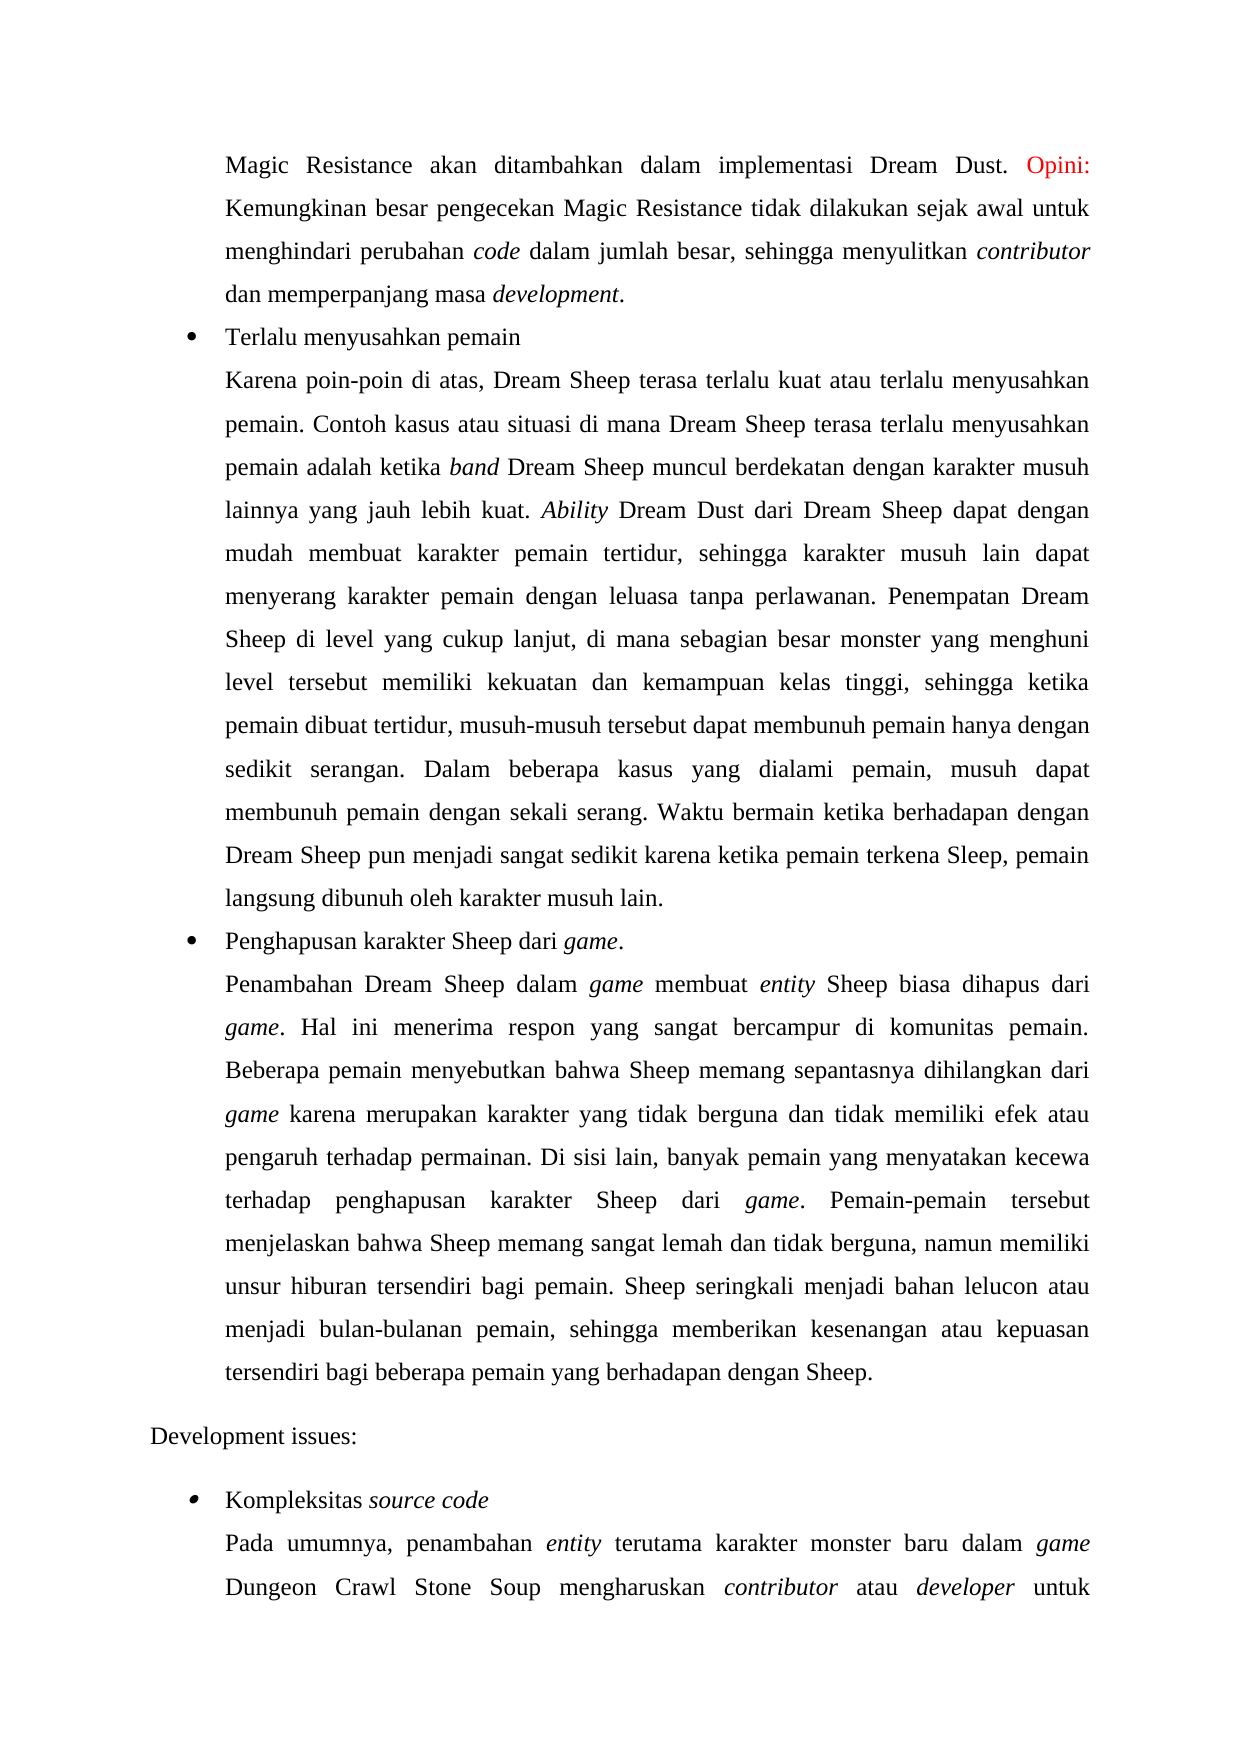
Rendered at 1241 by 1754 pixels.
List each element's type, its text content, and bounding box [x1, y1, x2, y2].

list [225, 1528, 1090, 1600]
list Kompleksitas source code [187, 1485, 1090, 1514]
text Development issues: [150, 1421, 1090, 1450]
list Penambahan Dream Sheep dalam game membuat entity Sheep biasa dihapus dari game. Hal ini menerima respon yang sangat bercampur di komunitas pemain. Beberapa pemain menyebutkan bahwa Sheep memang sepantasnya dihilangkan dari game karena merupakan karakter yang tidak berguna dan tidak memiliki efek atau pengaruh terhadap permainan. Di sisi lain, banyak pemain yang menyatakan kecewa terhadap penghapusan karakter Sheep dari game. Pemain-pemain tersebut menjelaskan bahwa Sheep memang sangat lemah dan tidak berguna, namun memiliki unsur hiburan tersendiri bagi pemain. Sheep seringkali menjadi bahan lelucon atau menjadi bulan-bulanan pemain, sehingga memberikan kesenangan atau kepuasan tersendiri bagi beberapa pemain yang berhadapan dengan Sheep. [225, 969, 1090, 1386]
list Terlalu menyusahkan pemain [187, 322, 1090, 351]
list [225, 150, 1090, 308]
list Karena poin-poin di atas, Dream Sheep terasa terlalu kuat atau terlalu menyusahkan pemain. Contoh kasus atau situasi di mana Dream Sheep terasa terlalu menyusahkan pemain adalah ketika band Dream Sheep muncul berdekatan dengan karakter musuh lainnya yang jauh lebih kuat. Ability Dream Dust dari Dream Sheep dapat dengan mudah membuat karakter pemain tertidur, sehingga karakter musuh lain dapat menyerang karakter pemain dengan leluasa tanpa perlawanan. Penempatan Dream Sheep di level yang cukup lanjut, di mana sebagian besar monster yang menghuni level tersebut memiliki kekuatan dan kemampuan kelas tinggi, sehingga ketika pemain dibuat tertidur, musuh-musuh tersebut dapat membunuh pemain hanya dengan sedikit serangan. Dalam beberapa kasus yang dialami pemain, musuh dapat membunuh pemain dengan sekali serang. Waktu bermain ketika berhadapan dengan Dream Sheep pun menjadi sangat sedikit karena ketika pemain terkena Sleep, pemain langsung dibunuh oleh karakter musuh lain. [225, 366, 1090, 912]
list Penghapusan karakter Sheep dari game. [187, 926, 1090, 955]
